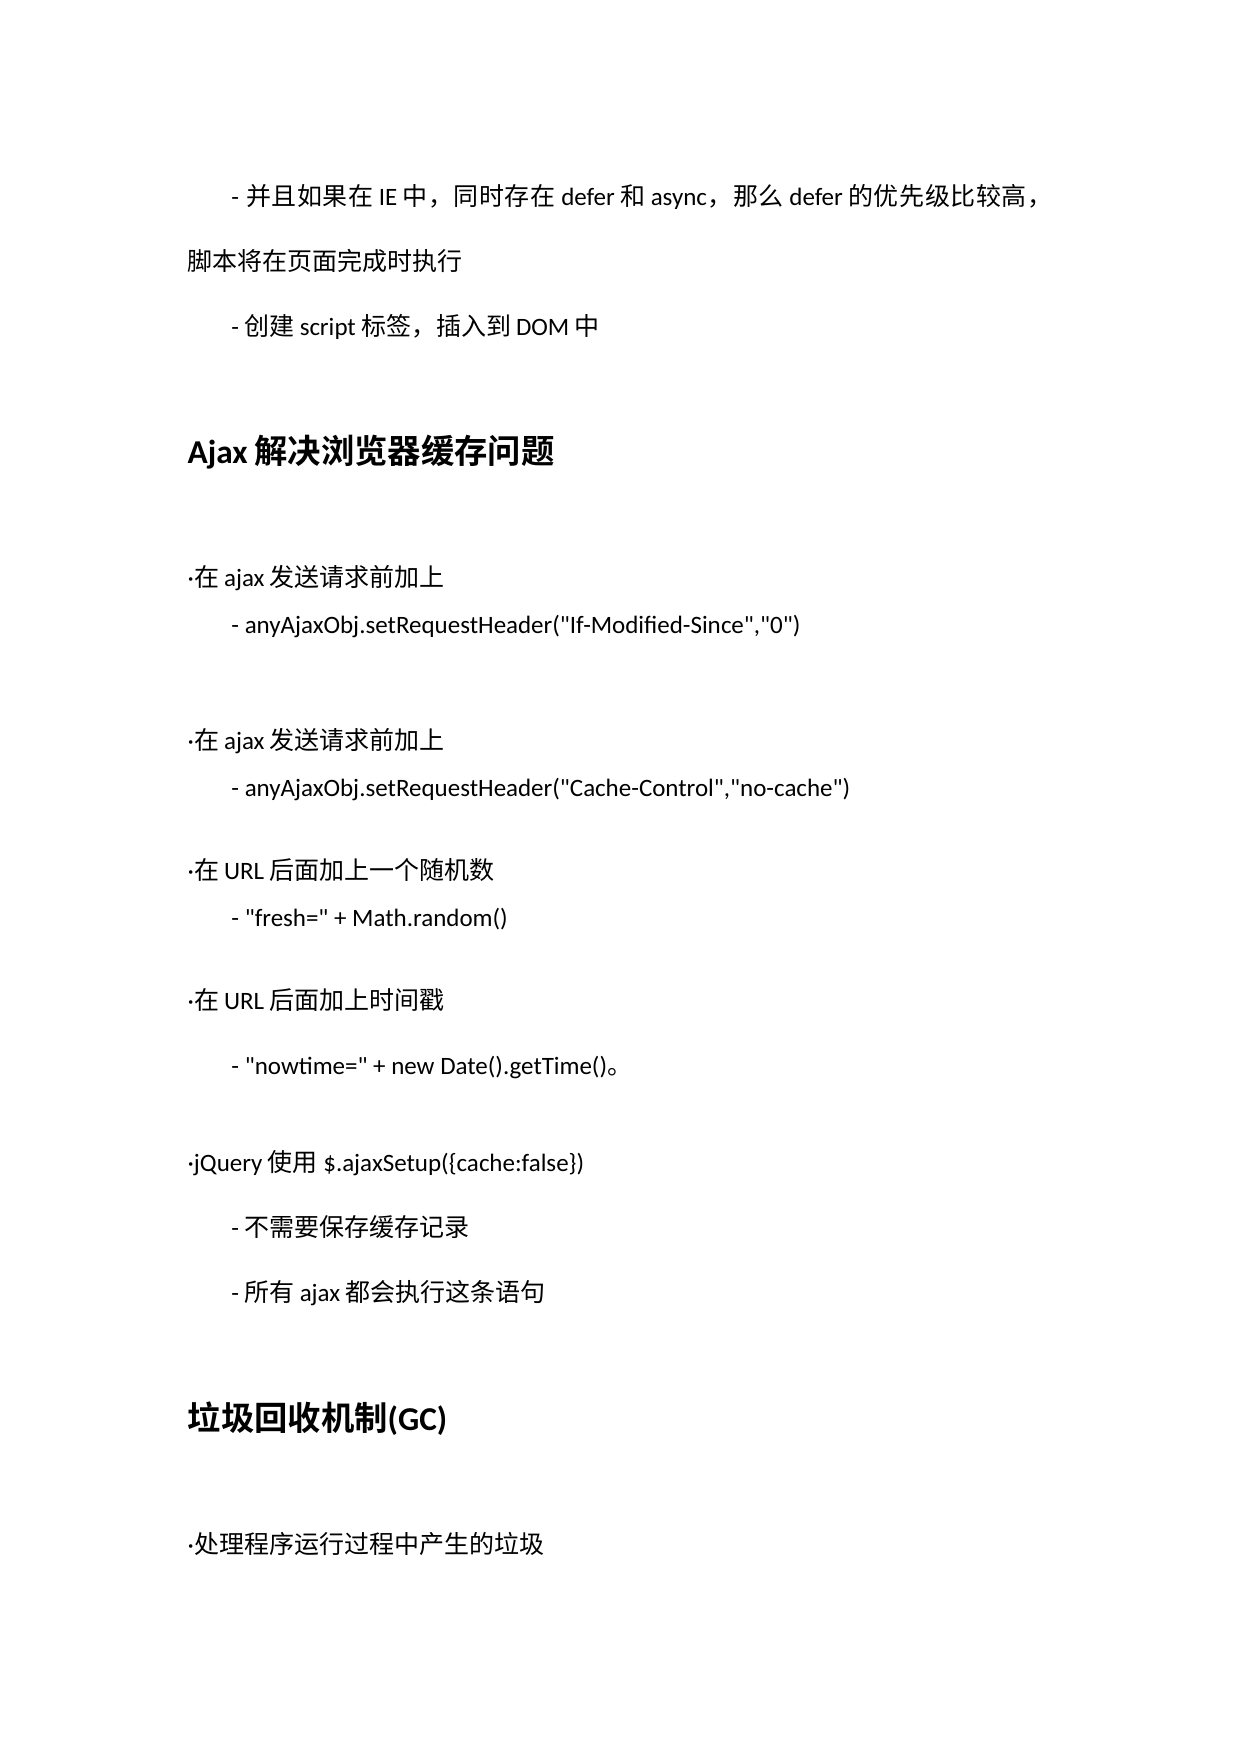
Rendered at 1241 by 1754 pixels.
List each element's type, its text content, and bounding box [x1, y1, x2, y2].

text ·在ajax发送请求前加上 [187, 706, 1053, 771]
text ·在ajax发送请求前加上 [187, 543, 1053, 608]
text ·处理程序运行过程中产生的垃圾 [187, 1510, 1053, 1575]
text - "nowtime=" + new Date().getTime()。 [187, 1031, 1053, 1096]
text - anyAjaxObj.setRequestHeader("Cache-Control","no-cache") [187, 771, 1053, 803]
subtitle 垃圾回收机制(GC) [187, 1383, 1053, 1448]
text - 所有ajax都会执行这条语句 [187, 1258, 1053, 1323]
text - "fresh=" + Math.random() [187, 901, 1053, 933]
text - anyAjaxObj.setRequestHeader("If-Modified-Since","0") [187, 608, 1053, 641]
text ·在URL后面加上时间戳 [187, 966, 1053, 1031]
subtitle Ajax解决浏览器缓存问题 [187, 417, 1053, 482]
text - 创建script标签，插入到DOM中 [187, 292, 1053, 357]
text - 不需要保存缓存记录 [187, 1193, 1053, 1258]
text ·jQuery使用 $.ajaxSetup({cache:false}) [187, 1128, 1053, 1193]
text ·在URL后面加上一个随机数 [187, 836, 1053, 901]
text - 并且如果在IE中，同时存在defer和async，那么defer的优先级比较高，脚本将在页面完成时执行 [187, 162, 1053, 292]
